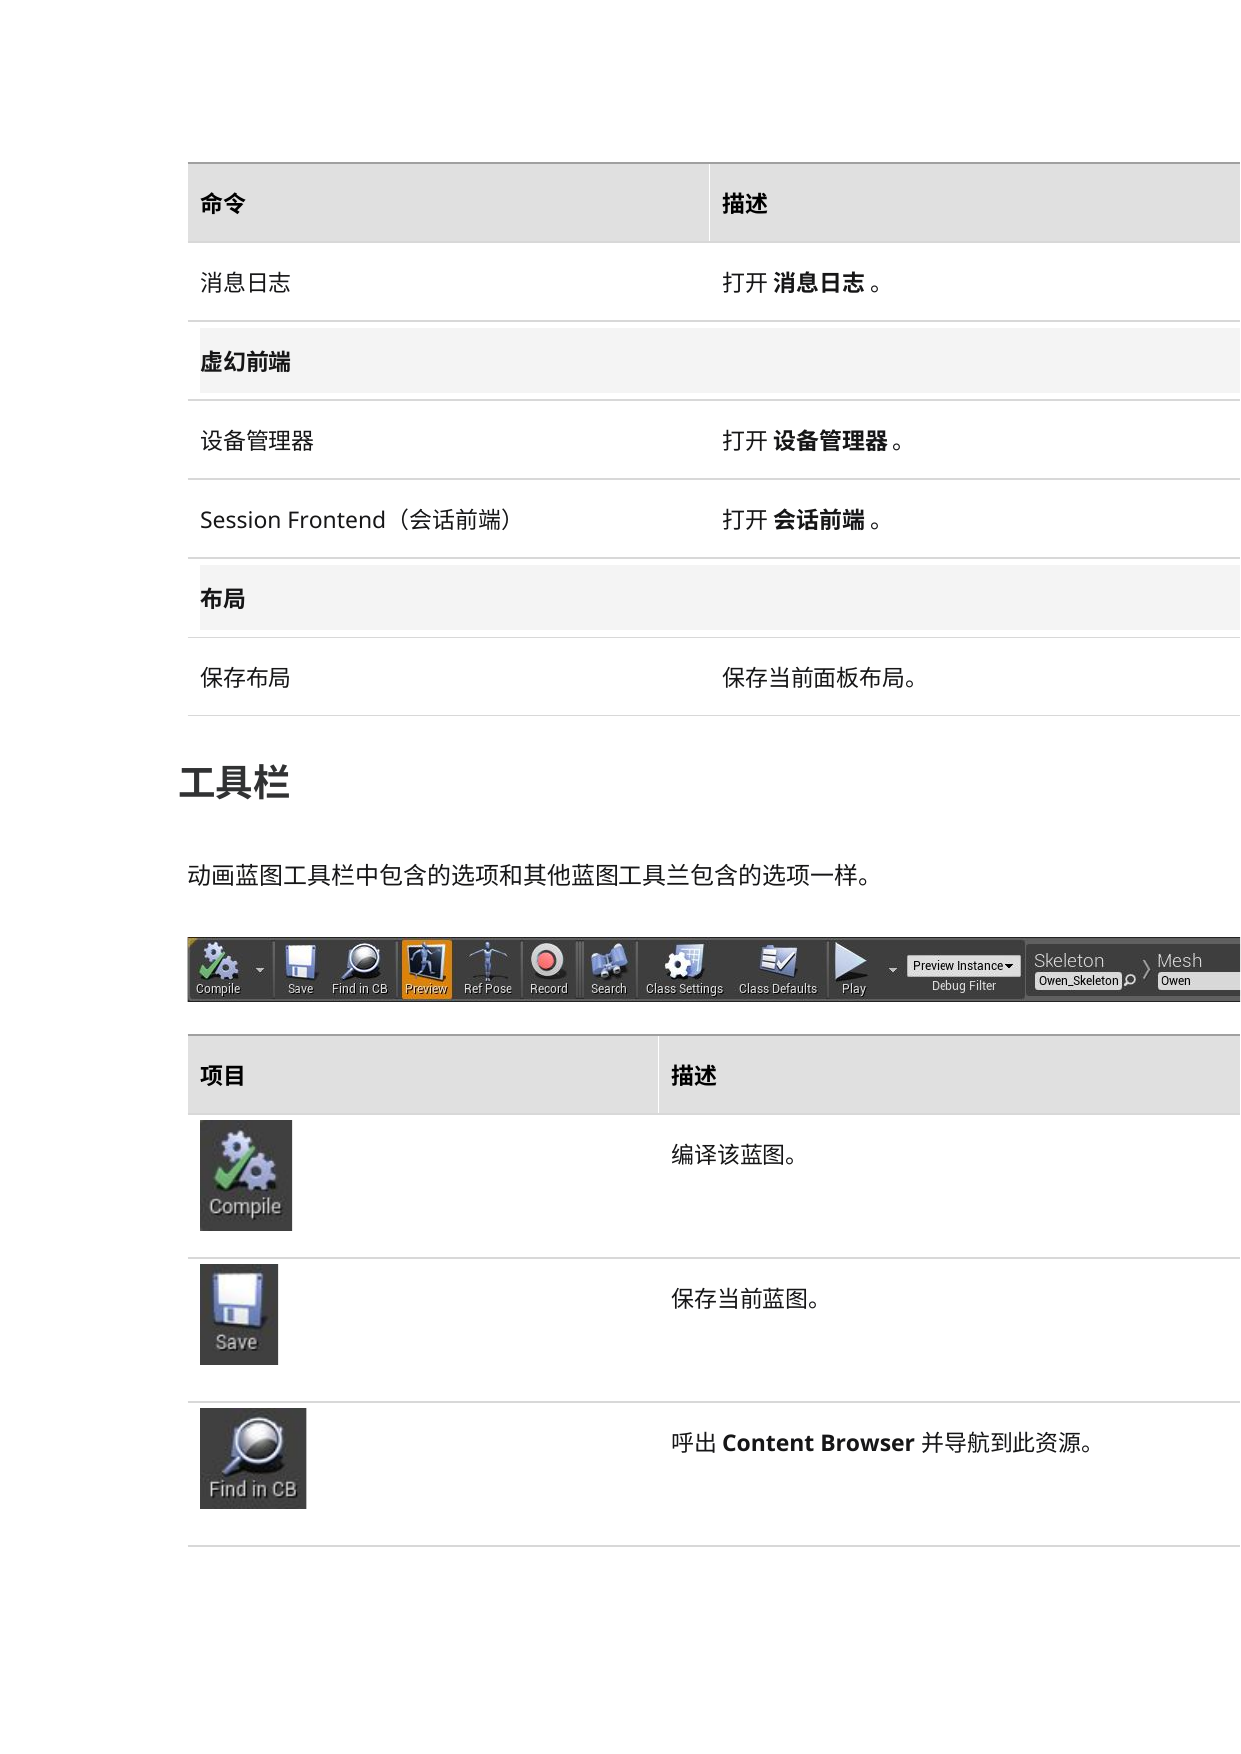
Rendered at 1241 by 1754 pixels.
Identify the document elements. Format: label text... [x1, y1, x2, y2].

table_cell 保存当前蓝图。 [659, 1259, 1240, 1401]
text 工具栏 [178, 747, 1062, 812]
picture [200, 1120, 293, 1231]
table_cell [188, 1403, 658, 1545]
table_cell 虚幻前端 [188, 322, 1240, 399]
table_cell 消息日志 [188, 243, 709, 320]
table_cell [188, 1259, 658, 1401]
table_header 命令 [188, 164, 709, 241]
table_header 项目 [188, 1036, 658, 1113]
table_cell 打开 消息日志 。 [710, 243, 1240, 320]
table_cell 打开 会话前端 。 [710, 480, 1240, 557]
picture [200, 1264, 279, 1365]
table_cell 呼出 Content Browser 并导航到此资源。 [659, 1403, 1240, 1545]
picture [200, 1408, 307, 1509]
table_header 描述 [710, 164, 1240, 241]
table_cell [188, 1115, 658, 1257]
picture [187, 937, 1241, 1002]
text 动画蓝图工具栏中包含的选项和其他蓝图工具兰包含的选项一样。 [187, 841, 1053, 906]
table_cell 保存布局 [188, 638, 709, 715]
table_header 描述 [659, 1036, 1240, 1113]
table_cell 编译该蓝图。 [659, 1115, 1240, 1257]
table_cell Session Frontend（会话前端） [188, 480, 709, 557]
table_cell 保存当前面板布局。 [710, 638, 1240, 715]
table_cell 打开 设备管理器 。 [710, 401, 1240, 478]
table_cell 布局 [188, 559, 1240, 636]
table_cell 设备管理器 [188, 401, 709, 478]
